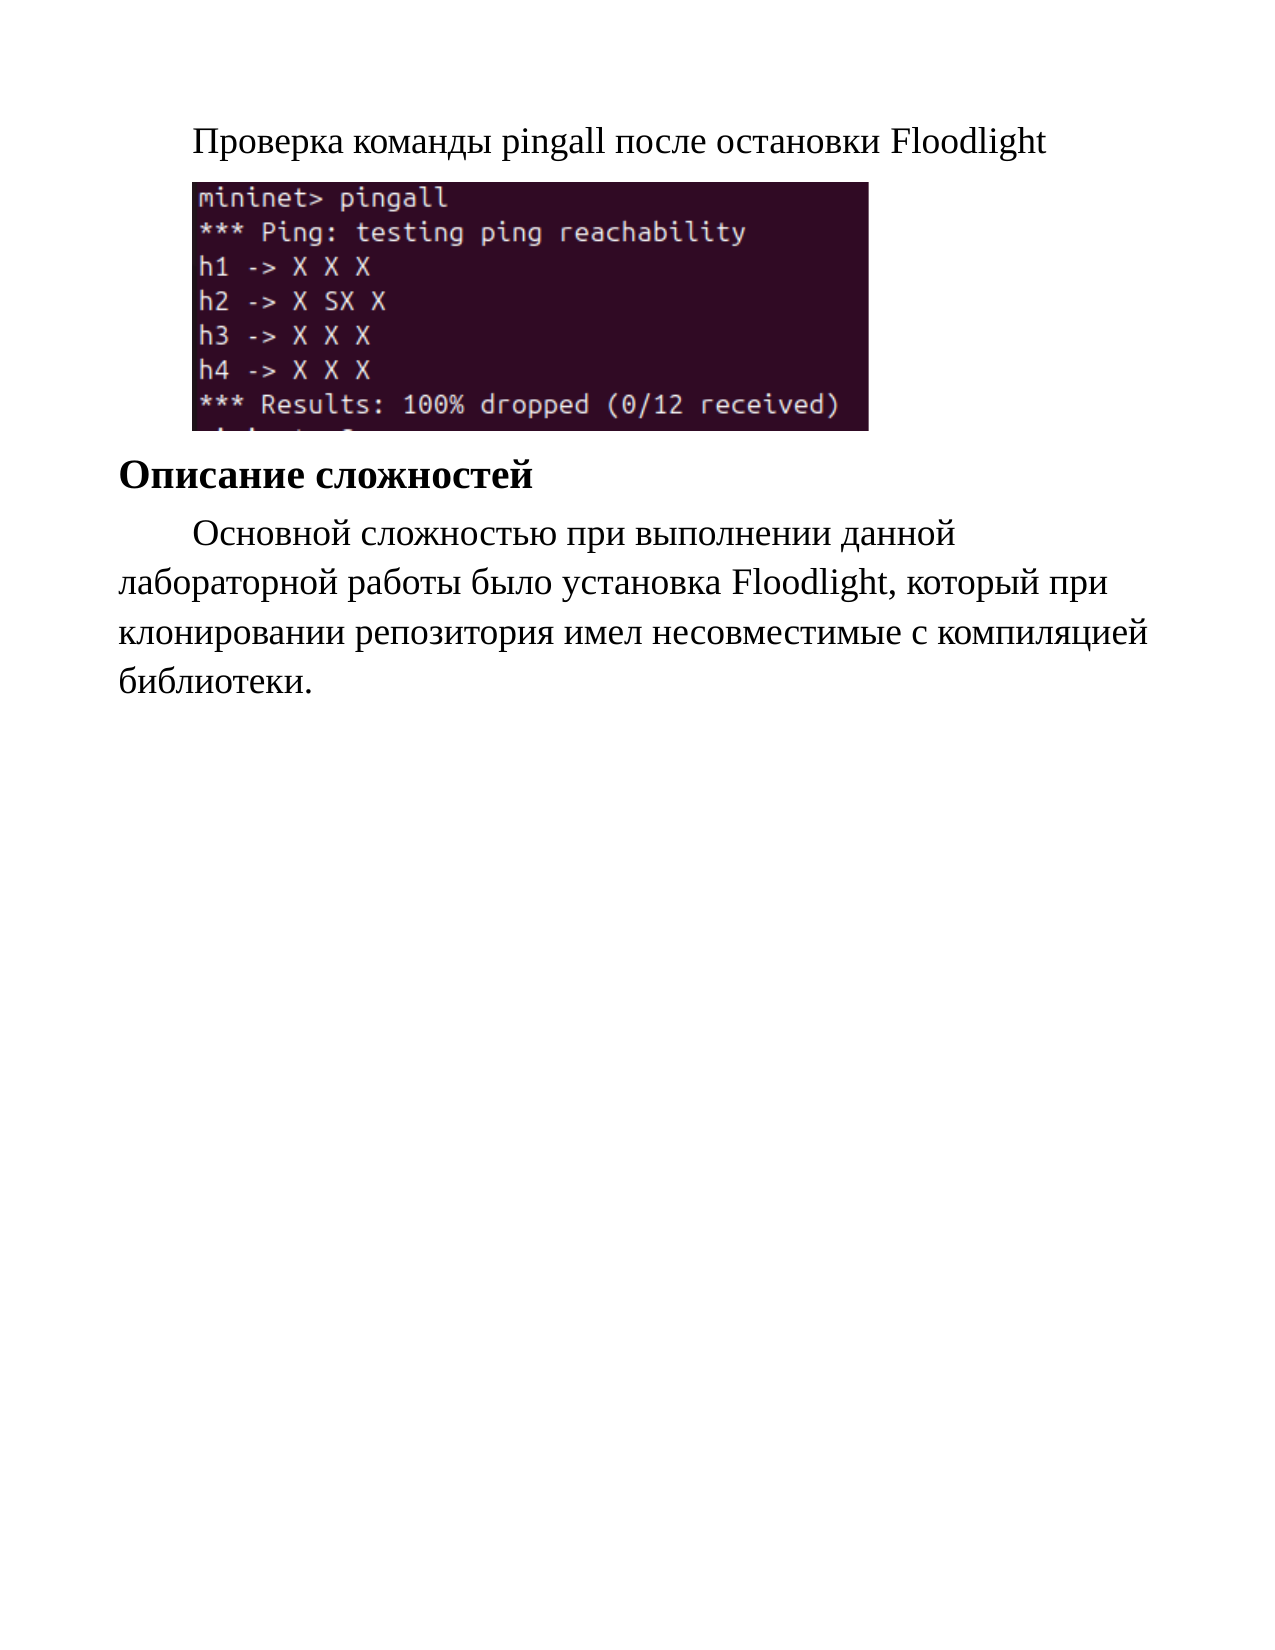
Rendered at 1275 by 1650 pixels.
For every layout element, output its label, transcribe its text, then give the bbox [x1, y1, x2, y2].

subtitle Описание сложностей [118, 449, 1157, 497]
picture [192, 182, 869, 431]
text Основной сложностью при выполнении данной лабораторной работы было установка Floodlight, который при клонировании репозитория имел несовместимые с компиляцией библиотеки. [118, 510, 1157, 702]
text Проверка команды pingall после остановки Floodlight [118, 118, 1157, 161]
